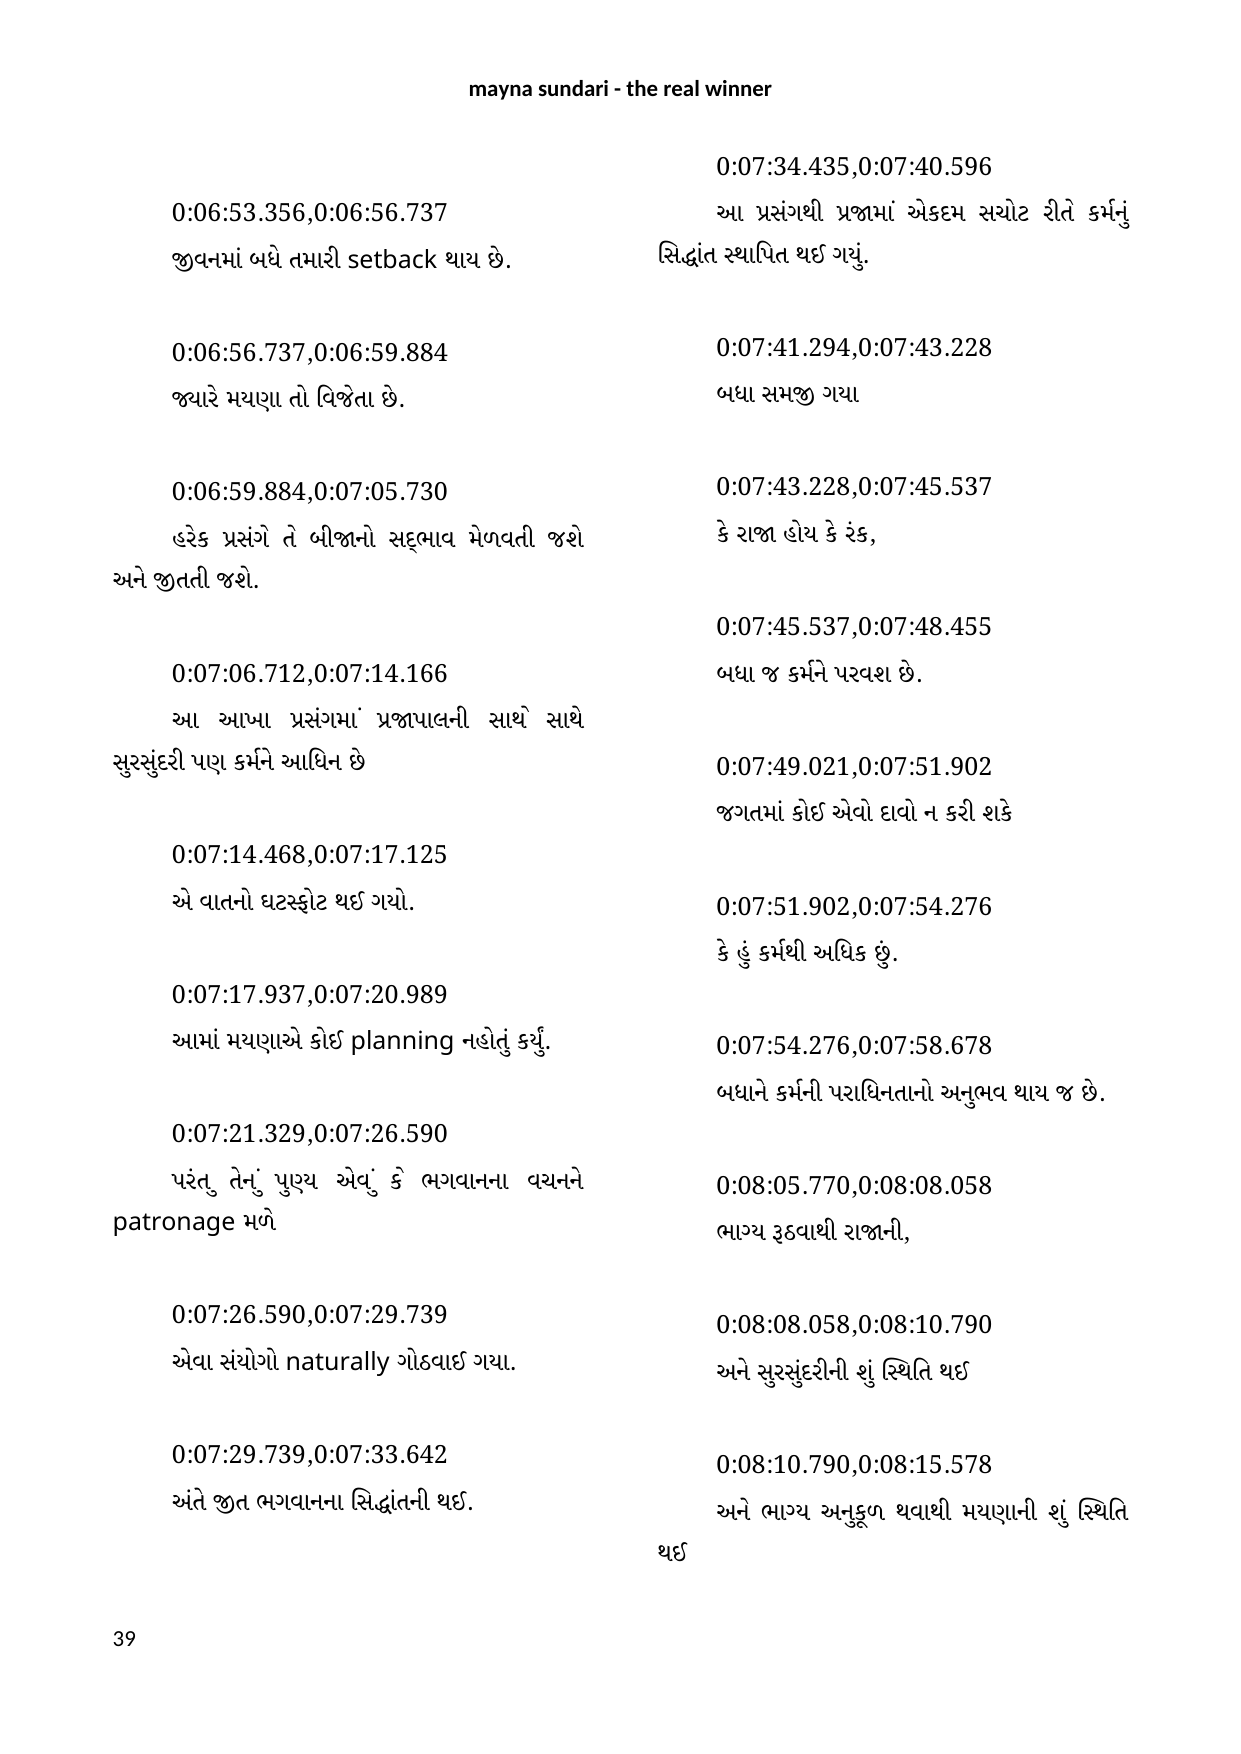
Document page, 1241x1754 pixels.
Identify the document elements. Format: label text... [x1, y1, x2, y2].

text 0:08:10.790,0:08:15.578 [657, 1449, 1128, 1485]
text 0:08:05.770,0:08:08.058 [657, 1169, 1128, 1206]
text 0:07:41.294,0:07:43.228 [657, 331, 1128, 367]
text આ પ્રસંગથી પ્રજામાં એકદમ સચોટ રીતે કર્મનું સિદ્ધાંત સ્થાપિત થઈ ગયું. [657, 197, 1128, 274]
text 0:07:43.228,0:07:45.537 [657, 471, 1128, 507]
text કે હું કર્મથી અધિક છું. [657, 937, 1128, 973]
text 0:07:17.937,0:07:20.989 [112, 978, 583, 1014]
text 0:07:29.739,0:07:33.642 [112, 1439, 583, 1475]
text 0:07:51.902,0:07:54.276 [657, 890, 1128, 926]
text કે રાજા હોય કે રંક, [657, 517, 1128, 554]
text 0:06:59.884,0:07:05.730 [112, 476, 583, 512]
text આ આખા પ્રસંગમાં પ્રજાપાલની સાથે સાથે સુરસુંદરી પણ કર્મને આધિન છે [112, 704, 583, 781]
text જ્યારે મયણા તો વિજેતા છે. [112, 383, 583, 419]
text 0:07:14.468,0:07:17.125 [112, 838, 583, 874]
text આમાં મયણાએ કોઈ planning નહોતું કર્યું. [112, 1025, 583, 1061]
text 0:07:21.329,0:07:26.590 [112, 1118, 583, 1154]
text 0:07:26.590,0:07:29.739 [112, 1299, 583, 1335]
text બધા જ કર્મને પરવશ છે. [657, 657, 1128, 693]
text જીવનમાં બધે તમારી setback થાય છે. [112, 243, 583, 279]
text અને સુરસુંદરીની શું સ્થિતિ થઈ [657, 1356, 1128, 1392]
text એ વાતનો ઘટસ્ફોટ થઈ ગયો. [112, 885, 583, 921]
text બધાને કર્મની પરાધિનતાનો અનુભવ થાય જ છે. [657, 1076, 1128, 1112]
text 0:06:56.737,0:06:59.884 [112, 336, 583, 372]
text 0:06:53.356,0:06:56.737 [112, 197, 583, 233]
text એવા સંયોગો naturally ગોઠવાઈ ગયા. [112, 1346, 583, 1382]
text અને ભાગ્ય અનુકૂળ થવાથી મયણાની શું સ્થિતિ થઈ [657, 1495, 1128, 1573]
text 0:07:34.435,0:07:40.596 [657, 150, 1128, 186]
text 0:07:06.712,0:07:14.166 [112, 657, 583, 693]
text 0:07:45.537,0:07:48.455 [657, 611, 1128, 647]
text જગતમાં કોઈ એવો દાવો ન કરી શકે [657, 797, 1128, 833]
text અંતે જીત ભગવાનના સિદ્ધાંતની થઈ. [112, 1485, 583, 1521]
text પરંતુ તેનું પુણ્ય એવું કે ભગવાનના વચનને patronage મળે [112, 1164, 583, 1242]
text હરેક પ્રસંગે તે બીજાનો સદ્‌ભાવ મેળવતી જશે અને જીતતી જશે. [112, 522, 583, 600]
text ભાગ્ય રૂઠવાથી રાજાની, [657, 1216, 1128, 1252]
text 0:07:49.021,0:07:51.902 [657, 750, 1128, 786]
text 0:08:08.058,0:08:10.790 [657, 1309, 1128, 1345]
text 0:07:54.276,0:07:58.678 [657, 1030, 1128, 1066]
text બધા સમજી ગયા [657, 378, 1128, 414]
